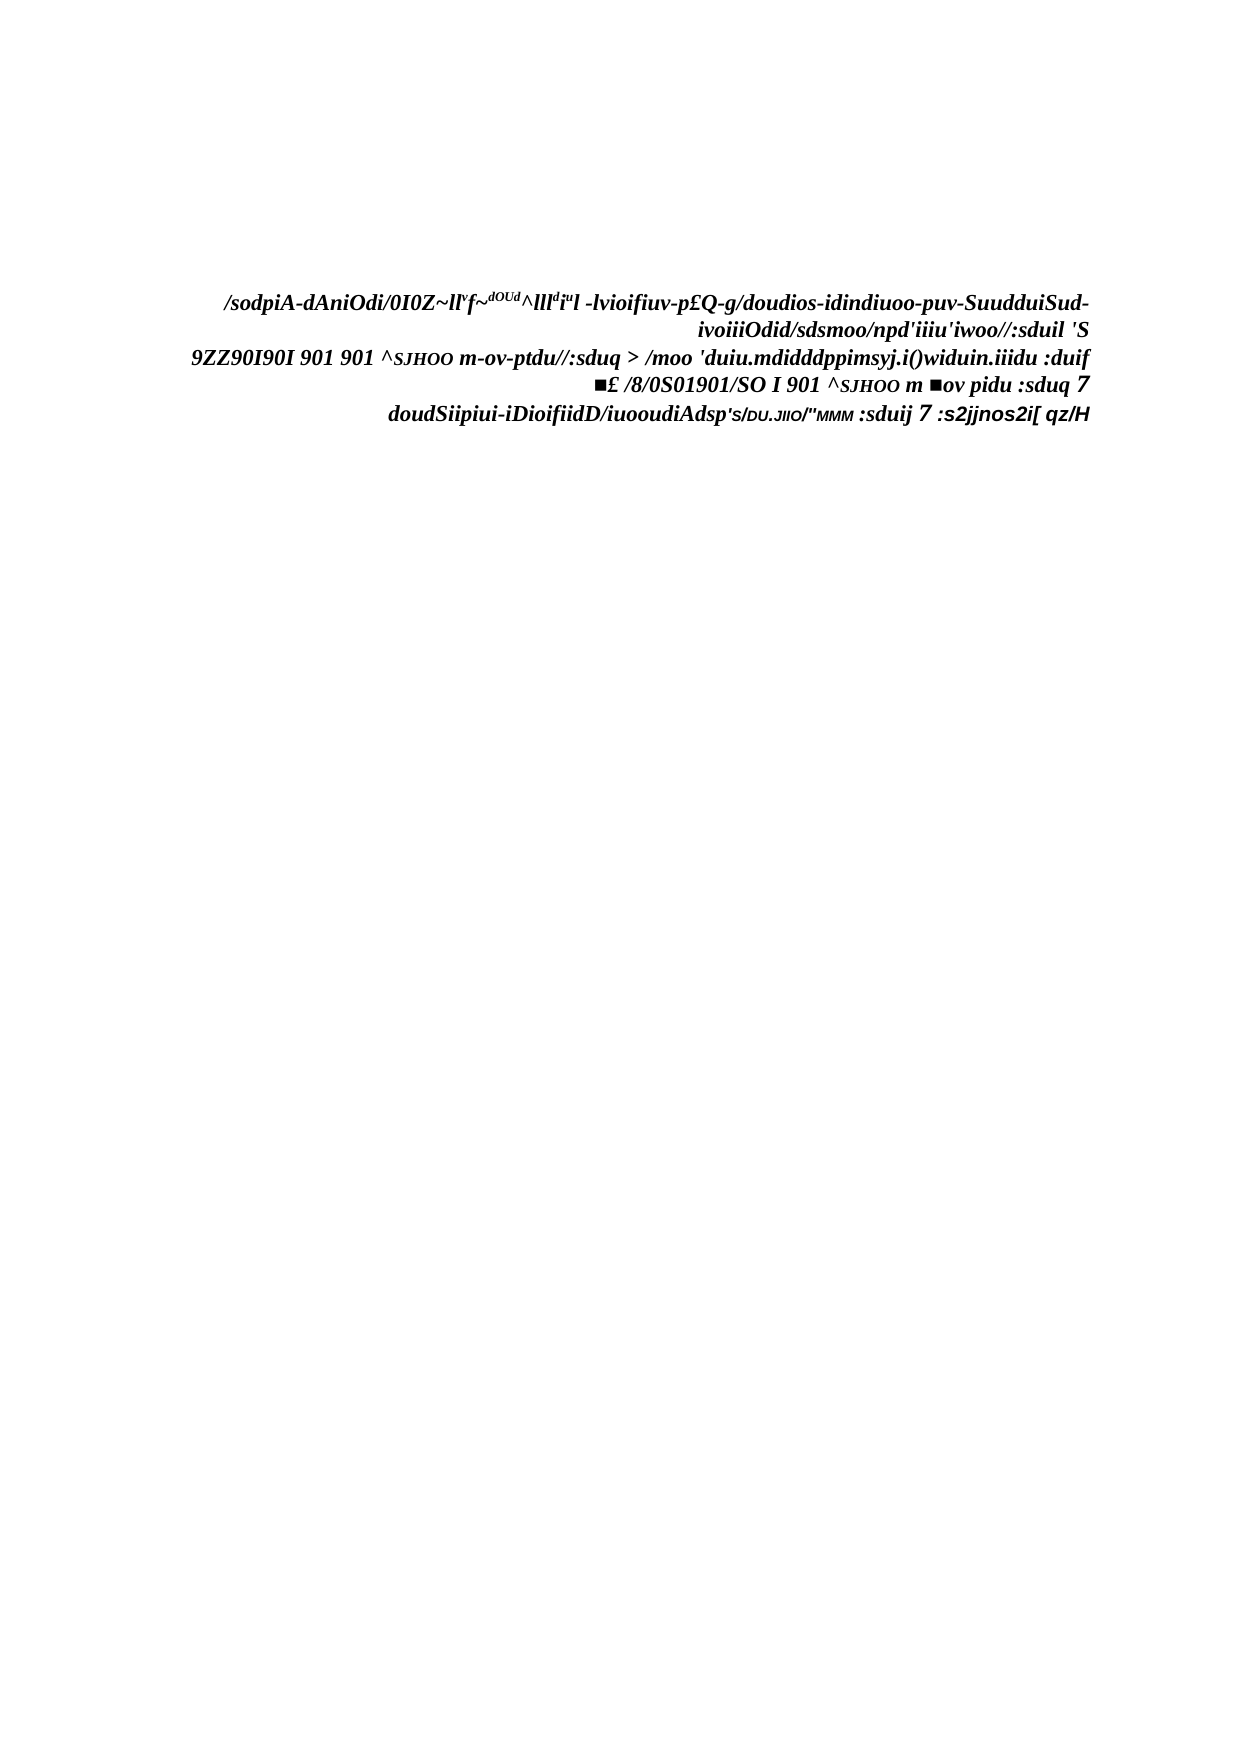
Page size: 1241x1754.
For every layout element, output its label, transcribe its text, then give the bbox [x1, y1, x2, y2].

text /sodpiA-dAniOdi/0I0Z~llvf~dOUd^llldiul -lvioifiuv-p£Q-g/doudios-idindiuoo-puv-SuudduiSud-ivoiiiOdid/sdsmoo/npd'iiiu'iwoo//:sduil 'S [143, 289, 1092, 342]
text 9ZZ90I90I 901 901 ^sjhoo m-ov-ptdu//:sduq > /moo 'duiu.mdidddppimsyj.i()widuin.iiidu :duif ■£ /8/0S01901/SO I 901 ^sjhoo m ■ov pidu :sduq 7 doudSiipiui-iDioifiidD/iuooudiAdsp's/du.jiio/''mmm :sduij 7 :s2jjnos2i[ qz/H [143, 342, 1092, 427]
